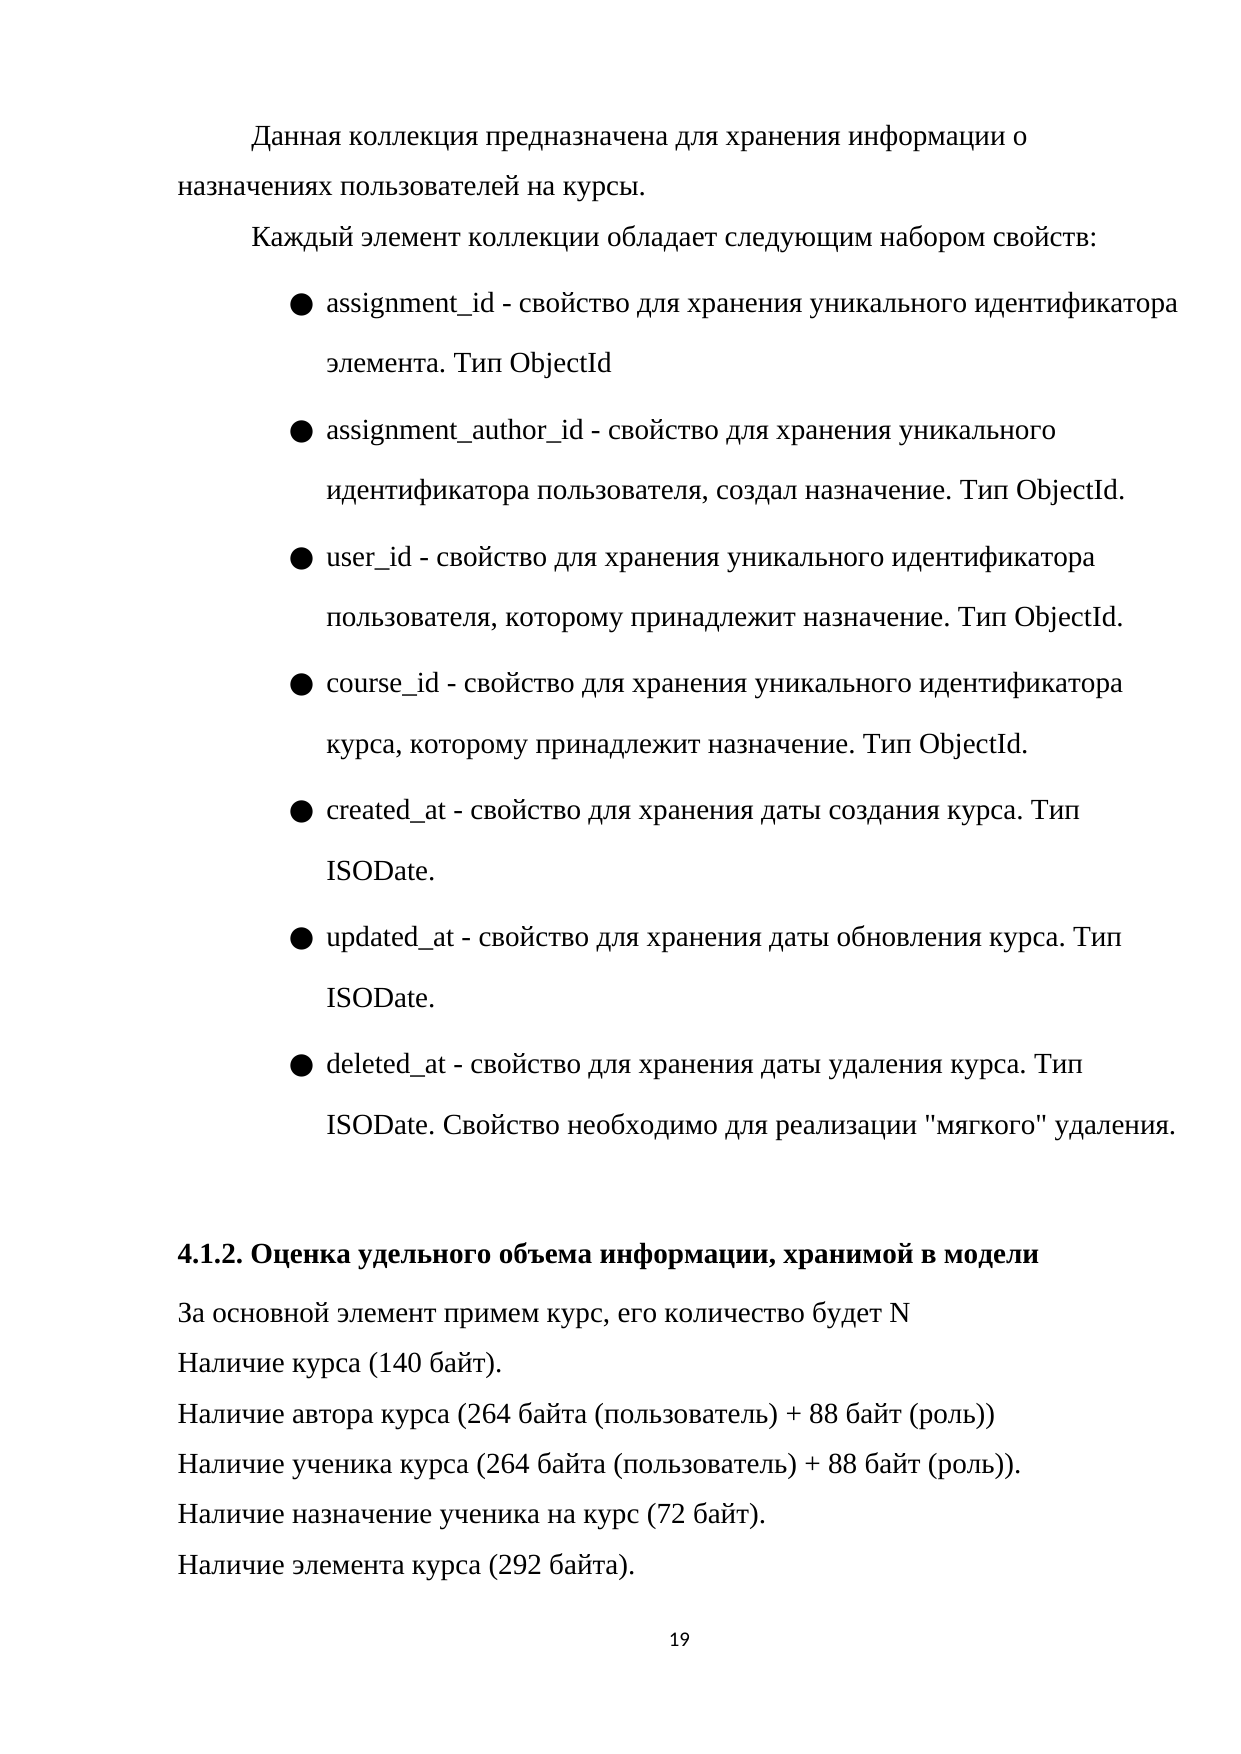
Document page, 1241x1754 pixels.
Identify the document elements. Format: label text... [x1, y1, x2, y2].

list deleted_at - свойство для хранения даты удаления курса. Тип ISODate. Свойство необходимо для реализации "мягкого" удаления. [288, 1030, 1181, 1140]
text Наличие ученика курса (264 байта (пользователь) + 88 байт (роль)). [177, 1446, 1181, 1480]
text Наличие курса (140 байт). [177, 1346, 1181, 1379]
text Данная коллекция предназначена для хранения информации о назначениях пользователей на курсы. [177, 118, 1181, 202]
list course_id - свойство для хранения уникального идентификатора курса, которому принадлежит назначение. Тип ObjectId. [288, 650, 1181, 760]
list assignment_author_id - свойство для хранения уникального идентификатора пользователя, создал назначение. Тип ObjectId. [288, 396, 1181, 506]
text Наличие элемента курса (292 байта). [177, 1547, 1181, 1580]
text За основной элемент примем курс, его количество будет N [177, 1295, 1181, 1329]
text Наличие назначение ученика на курс (72 байт). [177, 1497, 1181, 1530]
list user_id - свойство для хранения уникального идентификатора пользователя, которому принадлежит назначение. Тип ObjectId. [288, 523, 1181, 633]
text Каждый элемент коллекции обладает следующим набором свойств: [177, 219, 1181, 252]
text Наличие автора курса (264 байта (пользователь) + 88 байт (роль)) [177, 1396, 1181, 1429]
subtitle 4.1.2. Оценка удельного объема информации, хранимой в модели [177, 1237, 1181, 1270]
list created_at - свойство для хранения даты создания курса. Тип ISODate. [288, 777, 1181, 887]
list updated_at - свойство для хранения даты обновления курса. Тип ISODate. [288, 903, 1181, 1013]
list assignment_id - свойство для хранения уникального идентификатора элемента. Тип ObjectId [288, 269, 1181, 379]
